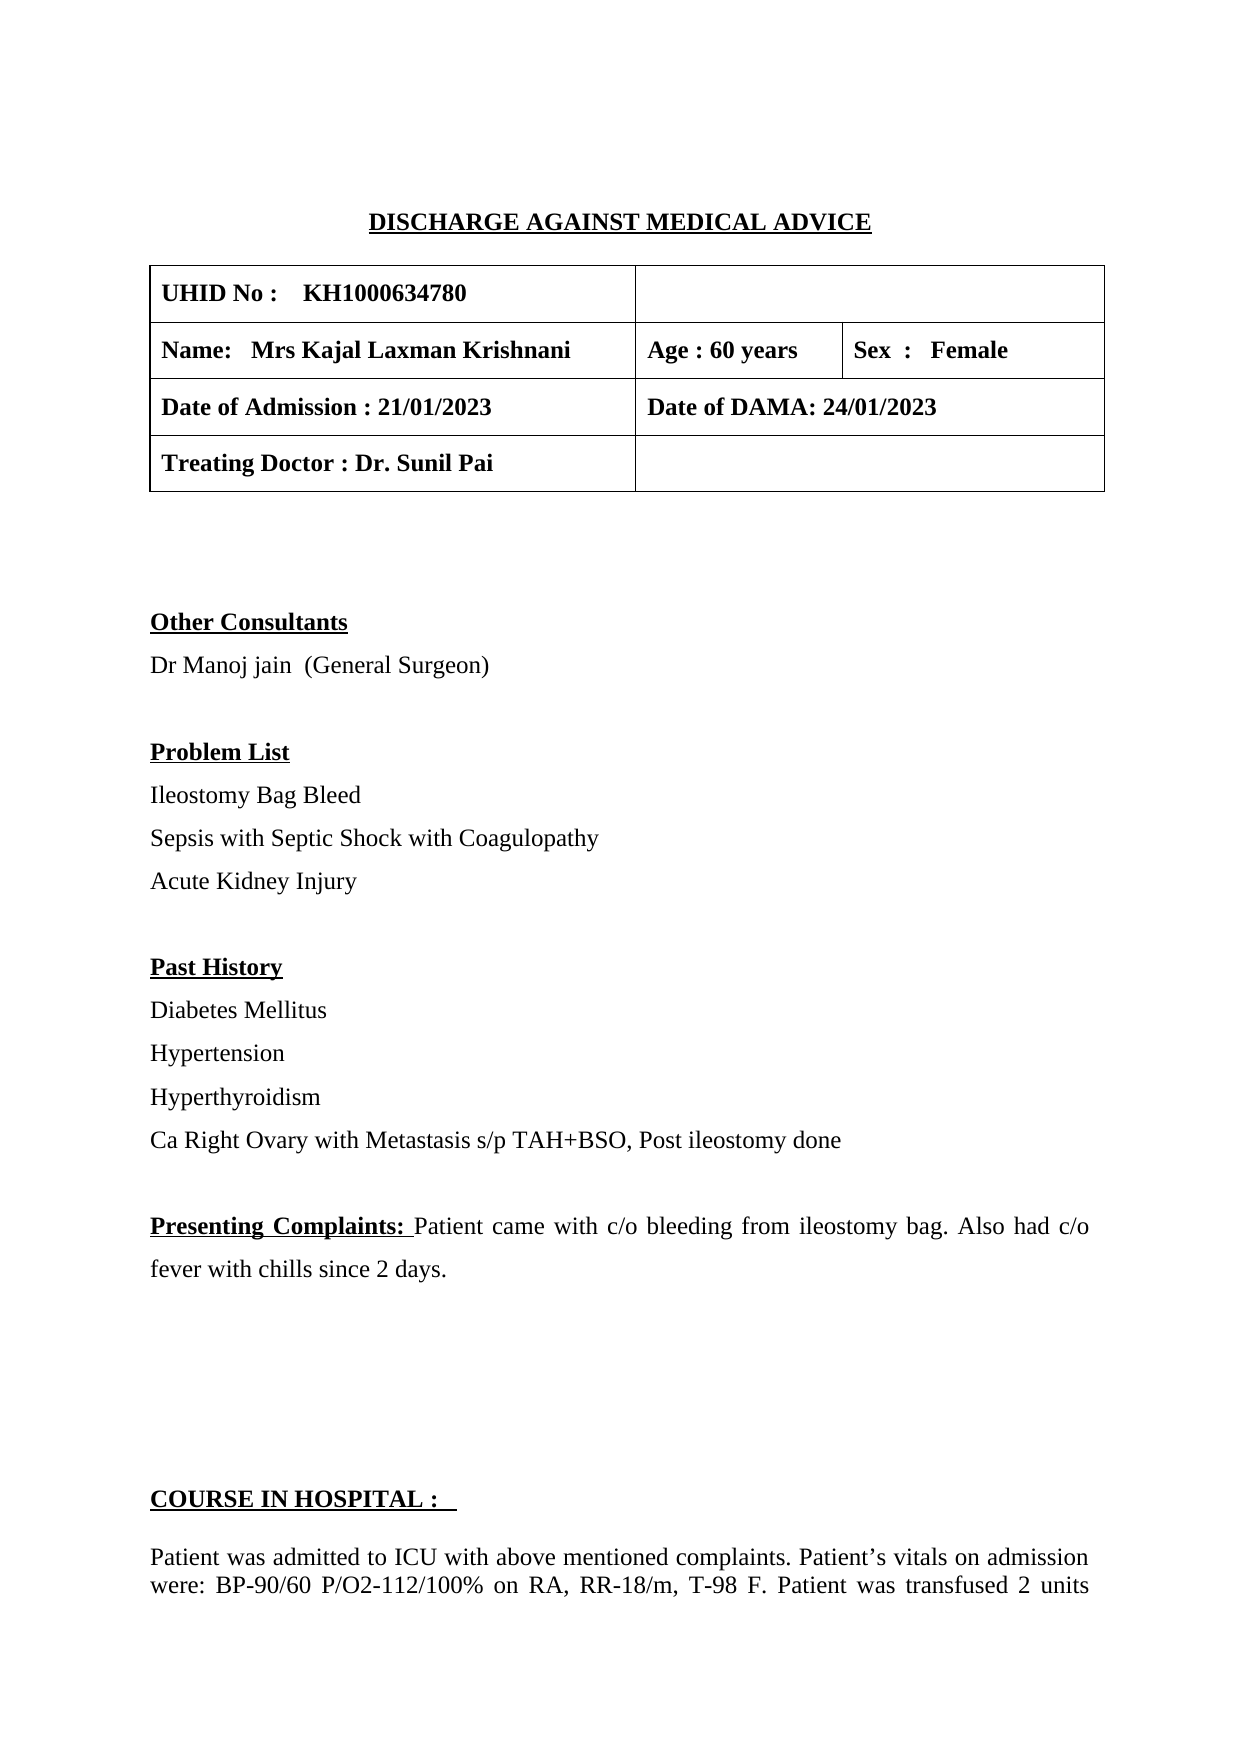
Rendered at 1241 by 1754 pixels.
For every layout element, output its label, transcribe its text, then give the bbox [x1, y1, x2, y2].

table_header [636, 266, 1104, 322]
text Hypertension [150, 1038, 1090, 1067]
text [150, 1542, 1090, 1599]
text Hyperthyroidism [150, 1082, 1090, 1110]
text Ileostomy Bag Bleed [150, 780, 1090, 808]
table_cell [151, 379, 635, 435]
text Other Consultants [150, 607, 1090, 636]
text COURSE IN HOSPITAL : [150, 1484, 1090, 1513]
text Problem List [150, 737, 1090, 765]
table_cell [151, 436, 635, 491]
text Past History [150, 952, 1090, 981]
text Diabetes Mellitus [150, 995, 1090, 1024]
text Ca Right Ovary with Metastasis s/p TAH+BSO, Post ileostomy done [150, 1125, 1090, 1153]
text Acute Kidney Injury [150, 866, 1090, 895]
text Sepsis with Septic Shock with Coagulopathy [150, 823, 1090, 852]
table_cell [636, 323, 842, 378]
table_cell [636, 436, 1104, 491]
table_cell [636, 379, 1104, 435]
text Dr Manoj jain (General Surgeon) [150, 650, 1090, 679]
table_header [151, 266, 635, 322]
text DISCHARGE AGAINST MEDICAL ADVICE [150, 207, 1090, 236]
text Presenting Complaints: Patient came with c/o bleeding from ileostomy bag. Also had c/o fever with chills since 2 days. [150, 1211, 1090, 1283]
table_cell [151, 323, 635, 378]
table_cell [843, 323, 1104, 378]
